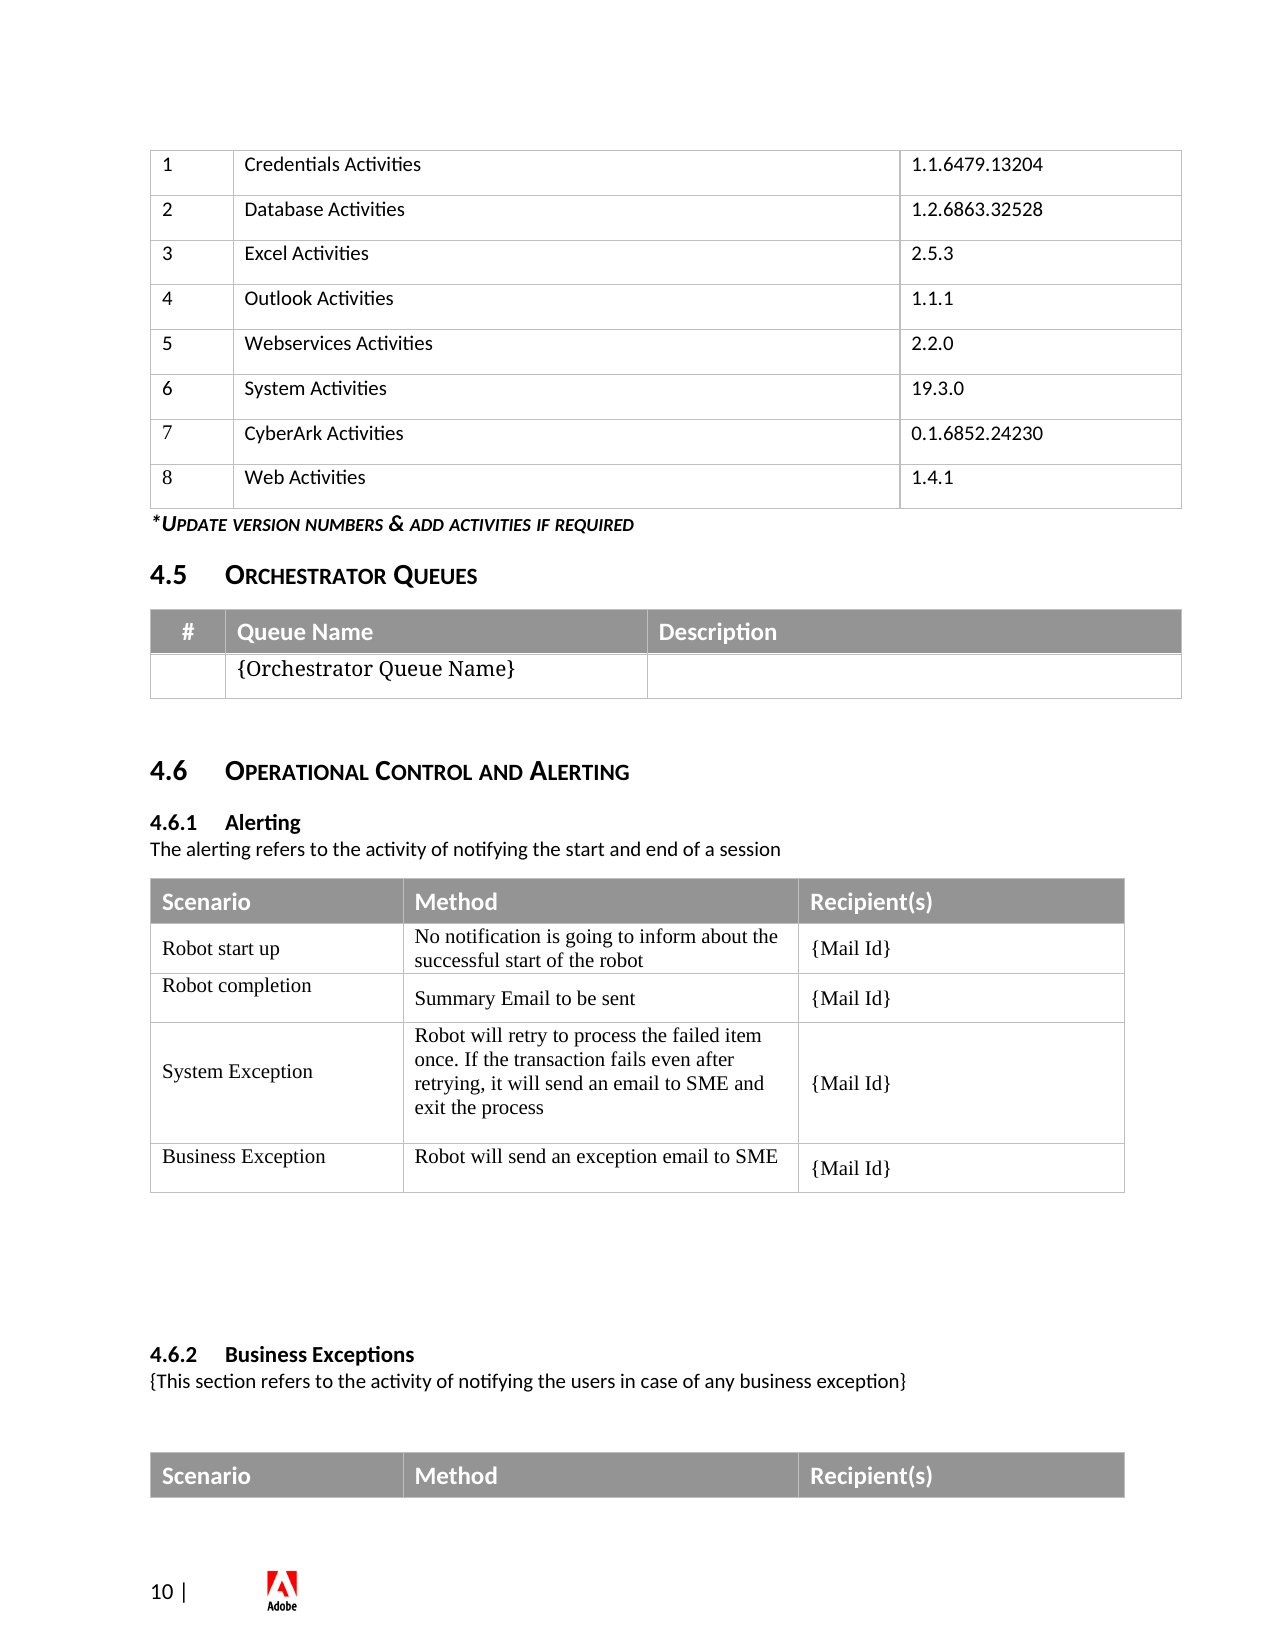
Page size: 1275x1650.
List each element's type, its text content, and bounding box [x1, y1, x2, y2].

table_header Recipient(s) [799, 1453, 1124, 1497]
table_header Recipient(s) [799, 879, 1124, 923]
table_cell {Mail Id} [799, 1144, 1124, 1192]
table_cell [151, 655, 225, 698]
table_cell Credentials Activities [234, 151, 899, 195]
table_cell {Mail Id} [799, 924, 1124, 972]
table_cell 2.5.3 [901, 241, 1181, 284]
table_cell 7 [151, 420, 233, 463]
table_cell Business Exception [151, 1144, 403, 1192]
table_cell 1 [151, 151, 233, 195]
table_header # [151, 610, 225, 653]
table_cell System Activities [234, 375, 899, 419]
table_cell Webservices Activities [234, 330, 899, 374]
table_cell Robot will retry to process the failed item once. If the transaction fails even after retrying, it will send an email to SME and exit the process [404, 1023, 798, 1143]
table_cell 5 [151, 330, 233, 374]
table_cell Robot completion [151, 974, 403, 1022]
table_cell Robot start up [151, 924, 403, 972]
table_cell [648, 655, 1181, 698]
table_cell 2 [151, 196, 233, 239]
picture [262, 1568, 302, 1614]
table_cell Web Activities [234, 465, 899, 508]
subtitle Orchestrator Queues [150, 556, 1200, 592]
table_cell Outlook Activities [234, 285, 899, 329]
text *Update version numbers & add activities if required [150, 509, 1200, 537]
subtitle Operational Control and Alerting [150, 752, 1200, 787]
table_cell 8 [151, 465, 233, 508]
table_cell System Exception [151, 1023, 403, 1143]
table_cell Database Activities [234, 196, 899, 239]
table_header Scenario [151, 1453, 403, 1497]
table_cell {Mail Id} [799, 1023, 1124, 1143]
text The alerting refers to the activity of notifying the start and end of a session [150, 836, 1200, 862]
subtitle Business Exceptions [150, 1340, 1200, 1368]
table_cell 3 [151, 241, 233, 284]
table_header Queue Name [226, 610, 647, 653]
table_cell 2.2.0 [901, 330, 1181, 374]
table_header Scenario [151, 879, 403, 923]
table_cell 1.2.6863.32528 [901, 196, 1181, 239]
table_cell 0.1.6852.24230 [901, 420, 1181, 463]
table_cell 1.1.6479.13204 [901, 151, 1181, 195]
table_cell 4 [151, 285, 233, 329]
table_cell Summary Email to be sent [404, 974, 798, 1022]
text {This section refers to the activity of notifying the users in case of any business exception} [150, 1368, 1200, 1393]
table_cell No notification is going to inform about the successful start of the robot [404, 924, 798, 972]
table_header Method [404, 879, 798, 923]
table_header Description [648, 610, 1181, 653]
table_cell {Mail Id} [799, 974, 1124, 1022]
table_cell 1.4.1 [901, 465, 1181, 508]
table_cell 19.3.0 [901, 375, 1181, 419]
table_cell {Orchestrator Queue Name} [226, 655, 647, 698]
table_cell 6 [151, 375, 233, 419]
subtitle Alerting [150, 808, 1200, 836]
table_cell Excel Activities [234, 241, 899, 284]
table_header Method [404, 1453, 798, 1497]
table_cell Robot will send an exception email to SME [404, 1144, 798, 1192]
table_cell 1.1.1 [901, 285, 1181, 329]
table_cell CyberArk Activities [234, 420, 899, 463]
